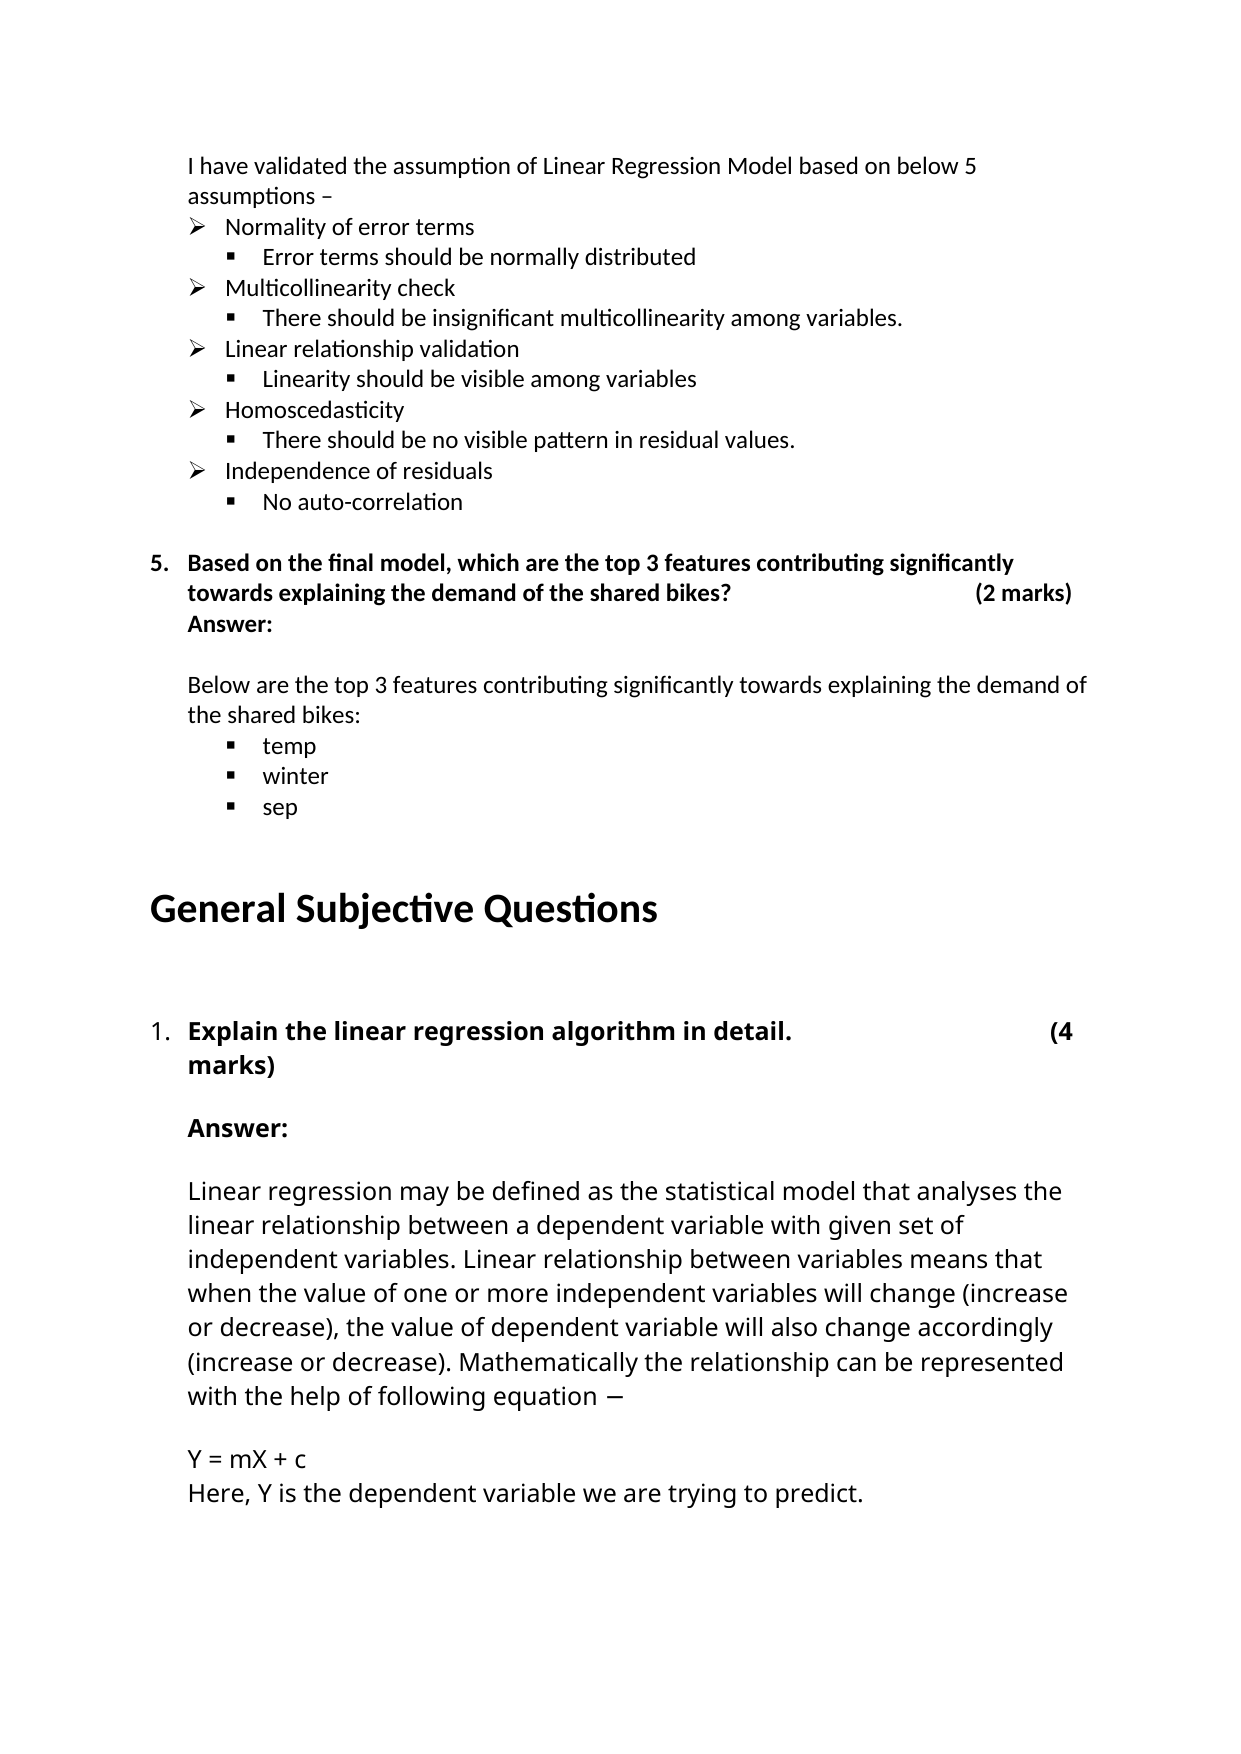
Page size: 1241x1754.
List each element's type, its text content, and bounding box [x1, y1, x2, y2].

list Normality of error terms [187, 211, 1090, 242]
list Multicollinearity check [187, 272, 1090, 303]
list No auto-correlation [225, 486, 1090, 516]
list sep [225, 791, 1090, 821]
text Below are the top 3 features contributing significantly towards explaining the demand of the shared bikes: [187, 669, 1090, 730]
list Explain the linear regression algorithm in detail. (4 marks) [150, 1013, 1090, 1081]
text Answer: [187, 1111, 1090, 1145]
text I have validated the assumption of Linear Regression Model based on below 5 assumptions – [187, 150, 1090, 211]
list Linearity should be visible among variables [225, 364, 1090, 394]
list Homoscedasticity [187, 394, 1090, 425]
list Linear relationship validation [187, 333, 1090, 364]
text General Subjective Questions [150, 882, 1090, 933]
list Error terms should be normally distributed [225, 242, 1090, 272]
list Independence of residuals [187, 455, 1090, 486]
text Answer: [187, 608, 1090, 638]
list There should be no visible pattern in residual values. [225, 425, 1090, 455]
list winter [225, 760, 1090, 791]
list There should be insignificant multicollinearity among variables. [225, 303, 1090, 333]
text Y = mX + c Here, Y is the dependent variable we are trying to predict. [187, 1441, 1090, 1509]
list Based on the final model, which are the top 3 features contributing significantly towards explaining the demand of the shared bikes? (2 marks) [150, 547, 1090, 608]
list temp [225, 730, 1090, 760]
text Linear regression may be defined as the statistical model that analyses the linear relationship between a dependent variable with given set of independent variables. Linear relationship between variables means that when the value of one or more independent variables will change (increase or decrease), the value of dependent variable will also change accordingly (increase or decrease). Mathematically the relationship can be represented with the help of following equation − [187, 1174, 1090, 1412]
